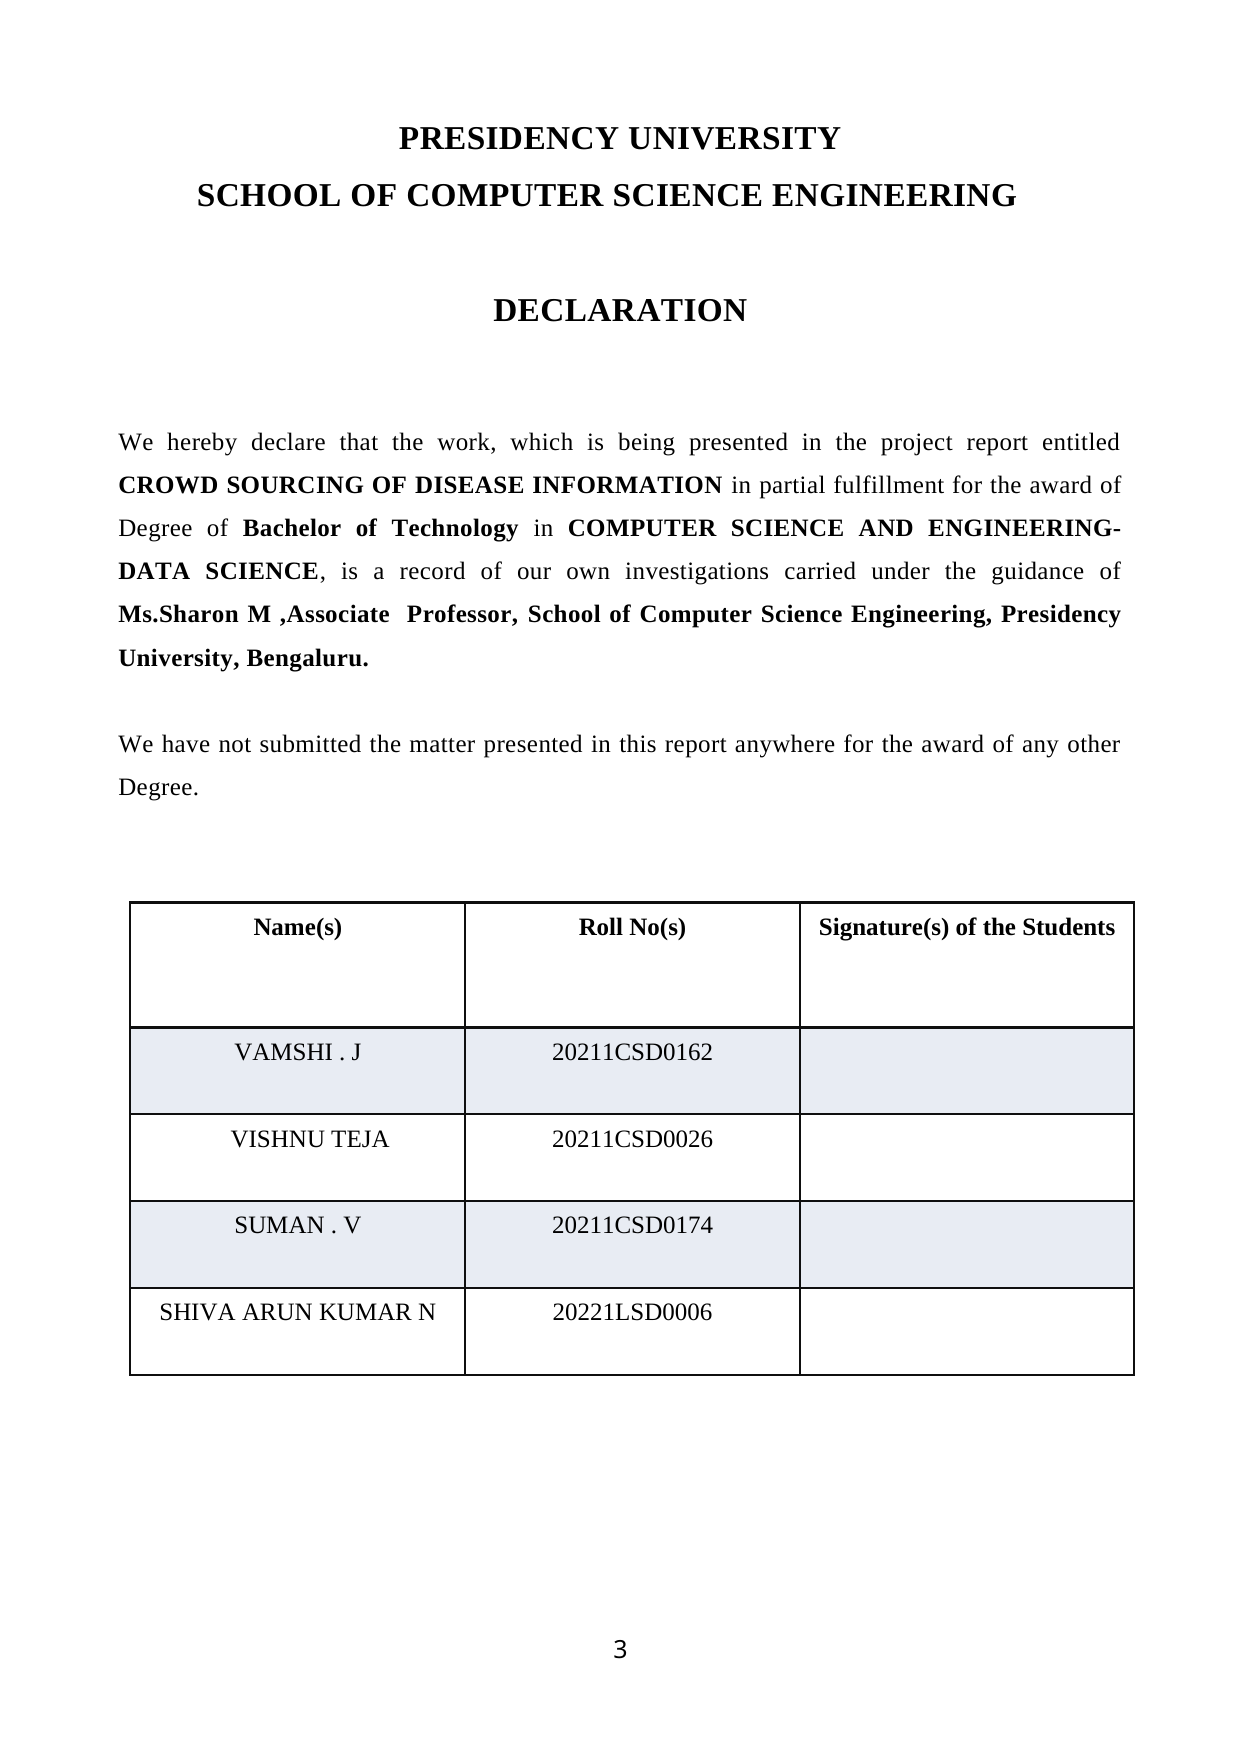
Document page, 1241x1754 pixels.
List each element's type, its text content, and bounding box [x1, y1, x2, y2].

table_cell [801, 1029, 1133, 1113]
table_cell 20211CSD0026 [466, 1115, 799, 1200]
table_cell SUMAN . V [131, 1202, 464, 1287]
text DECLARATION [118, 291, 1122, 329]
table_cell [801, 1289, 1133, 1374]
table_cell 20211CSD0174 [466, 1202, 799, 1287]
table_cell 20211CSD0162 [466, 1029, 799, 1113]
table_header Name(s) [131, 904, 464, 1026]
table_header Roll No(s) [466, 904, 799, 1026]
table_cell [801, 1202, 1133, 1287]
table_cell VISHNU TEJA [131, 1115, 464, 1200]
table_cell VAMSHI . J [131, 1029, 464, 1113]
table_cell 20221LSD0006 [466, 1289, 799, 1374]
text PRESIDENCY UNIVERSITY [118, 118, 1122, 156]
text We hereby declare that the work, which is being presented in the project report entitled CROWD SOURCING OF DISEASE INFORMATION in partial fulfillment for the award of Degree of Bachelor of Technology in COMPUTER SCIENCE AND ENGINEERING-DATA SCIENCE, is a record of our own investigations carried under the guidance of Ms.Sharon M ,Associate Professor, School of Computer Science Engineering, Presidency University, Bengaluru. [118, 427, 1122, 671]
text We have not submitted the matter presented in this report anywhere for the award of any other Degree. [118, 729, 1122, 801]
table_cell [801, 1115, 1133, 1200]
table_header Signature(s) of the Students [801, 904, 1133, 1026]
table_cell SHIVA ARUN KUMAR N [131, 1289, 464, 1374]
text SCHOOL OF COMPUTER SCIENCE ENGINEERING [118, 176, 1096, 214]
